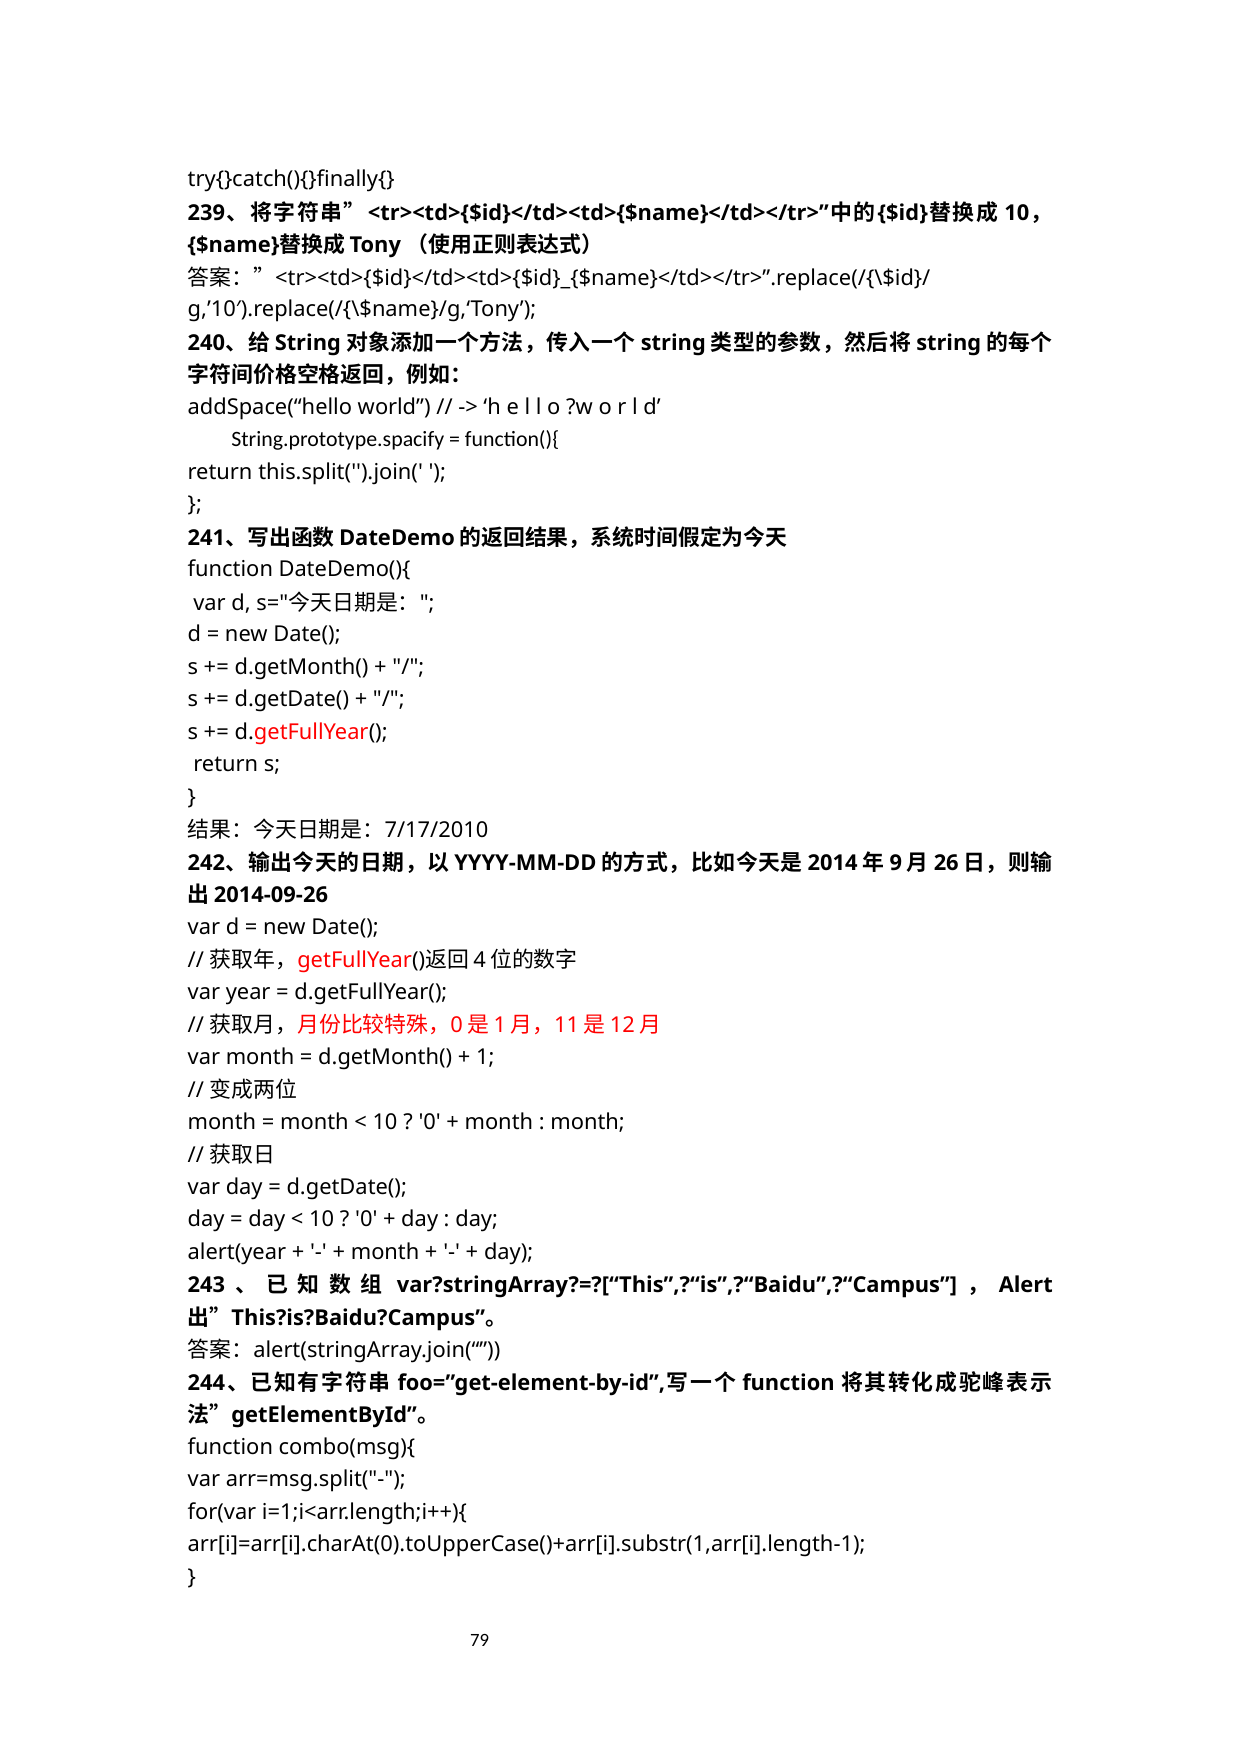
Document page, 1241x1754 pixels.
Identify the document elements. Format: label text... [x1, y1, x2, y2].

text var year = d.getFullYear(); [187, 974, 1053, 1007]
text day = day < 10 ? '0' + day : day; [187, 1202, 1053, 1234]
text // 获取月，月份比较特殊，0是1月，11是12月 [187, 1007, 1053, 1039]
text for(var i=1;i<arr.length;i++){ [187, 1494, 1053, 1527]
text // 获取年，getFullYear()返回4位的数字 [187, 942, 1053, 974]
text try{}catch(){}finally{} [187, 162, 1053, 194]
text s += d.getDate() + "/"; [187, 682, 1053, 714]
text var arr=msg.split("-"); [187, 1462, 1053, 1494]
text addSpace(“hello world”) // -> ‘h e l l o ?w o r l d’ [187, 389, 1053, 422]
text 答案：alert(stringArray.join(“”)) [187, 1332, 1053, 1364]
text s += d.getFullYear(); [187, 714, 1053, 747]
text s += d.getMonth() + "/"; [187, 649, 1053, 682]
text // 获取日 [187, 1137, 1053, 1169]
subtitle 244、已知有字符串foo=”get-element-by-id”,写一个function将其转化成驼峰表示法”getElementById”。 [187, 1364, 1053, 1429]
text function DateDemo(){ [187, 552, 1053, 584]
text month = month < 10 ? '0' + month : month; [187, 1104, 1053, 1137]
text } [187, 1559, 1053, 1592]
text String.prototype.spacify = function(){ [187, 422, 1053, 454]
text d = new Date(); [187, 617, 1053, 649]
subtitle 243、已知数组var?stringArray?=?[“This”,?“is”,?“Baidu”,?“Campus”]，Alert出”This?is?Baidu?Campus”。 [187, 1267, 1053, 1332]
text var d, s="今天日期是："; [187, 584, 1053, 617]
subtitle 242、输出今天的日期，以YYYY-MM-DD的方式，比如今天是2014年9月26日，则输出2014-09-26 [187, 844, 1053, 909]
text return this.split('').join(' '); [187, 454, 1053, 487]
text // 变成两位 [187, 1072, 1053, 1104]
text var day = d.getDate(); [187, 1169, 1053, 1202]
text 答案：”<tr><td>{$id}</td><td>{$id}_{$name}</td></tr>”.replace(/{\$id}/g,’10′).replace(/{\$name}/g,‘Tony’); [187, 259, 1053, 324]
text return s; [187, 747, 1053, 779]
text 结果：今天日期是：7/17/2010 [187, 812, 1053, 844]
subtitle 241、写出函数DateDemo的返回结果，系统时间假定为今天 [187, 519, 1053, 552]
subtitle 240、给String对象添加一个方法，传入一个string类型的参数，然后将string的每个字符间价格空格返回，例如： [187, 324, 1053, 389]
text var month = d.getMonth() + 1; [187, 1039, 1053, 1072]
text var d = new Date(); [187, 909, 1053, 942]
text alert(year + '-' + month + '-' + day); [187, 1234, 1053, 1267]
subtitle 239、将字符串”<tr><td>{$id}</td><td>{$name}</td></tr>”中的{$id}替换成10，{$name}替换成Tony （使用正则表达式） [187, 194, 1053, 259]
text }; [187, 487, 1053, 519]
text function combo(msg){ [187, 1429, 1053, 1462]
text arr[i]=arr[i].charAt(0).toUpperCase()+arr[i].substr(1,arr[i].length-1); [187, 1527, 1053, 1559]
text } [187, 779, 1053, 812]
